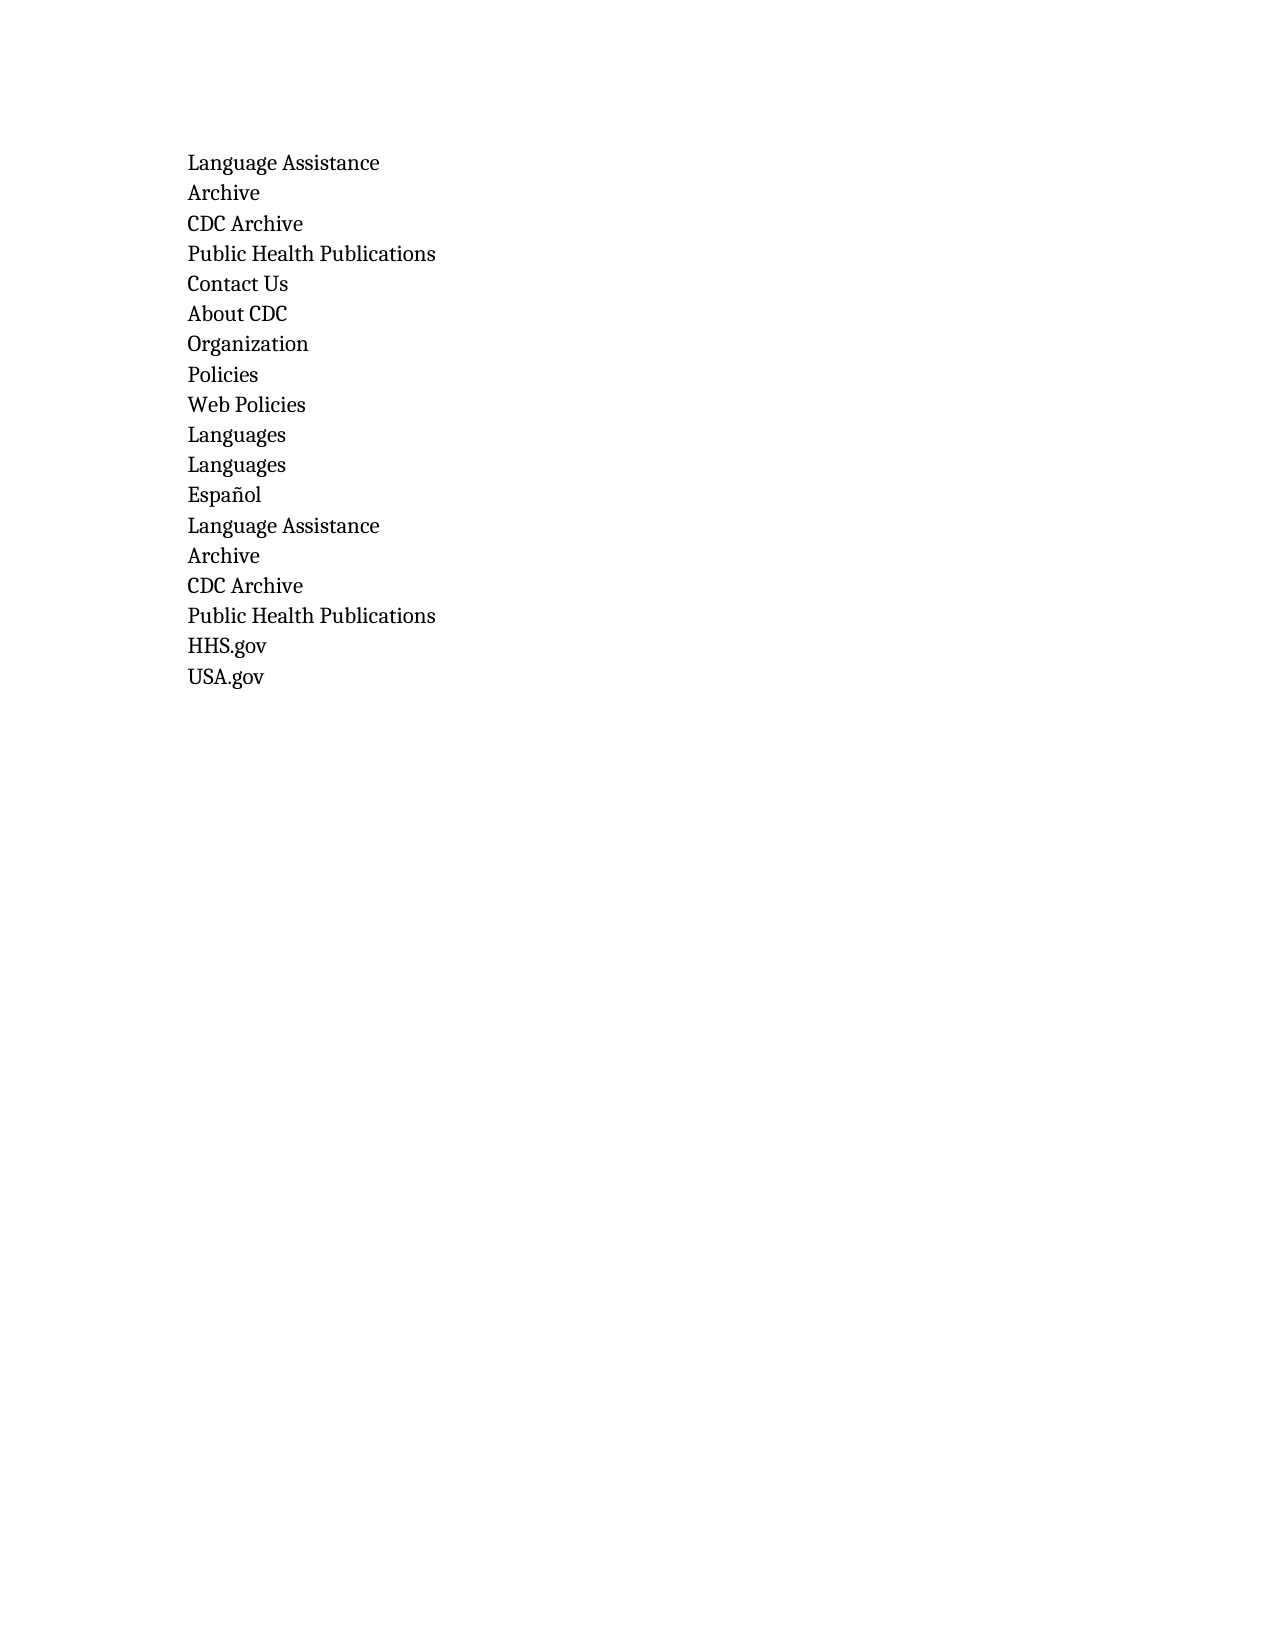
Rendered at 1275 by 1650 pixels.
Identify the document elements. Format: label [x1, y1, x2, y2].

text [187, 150, 1087, 690]
